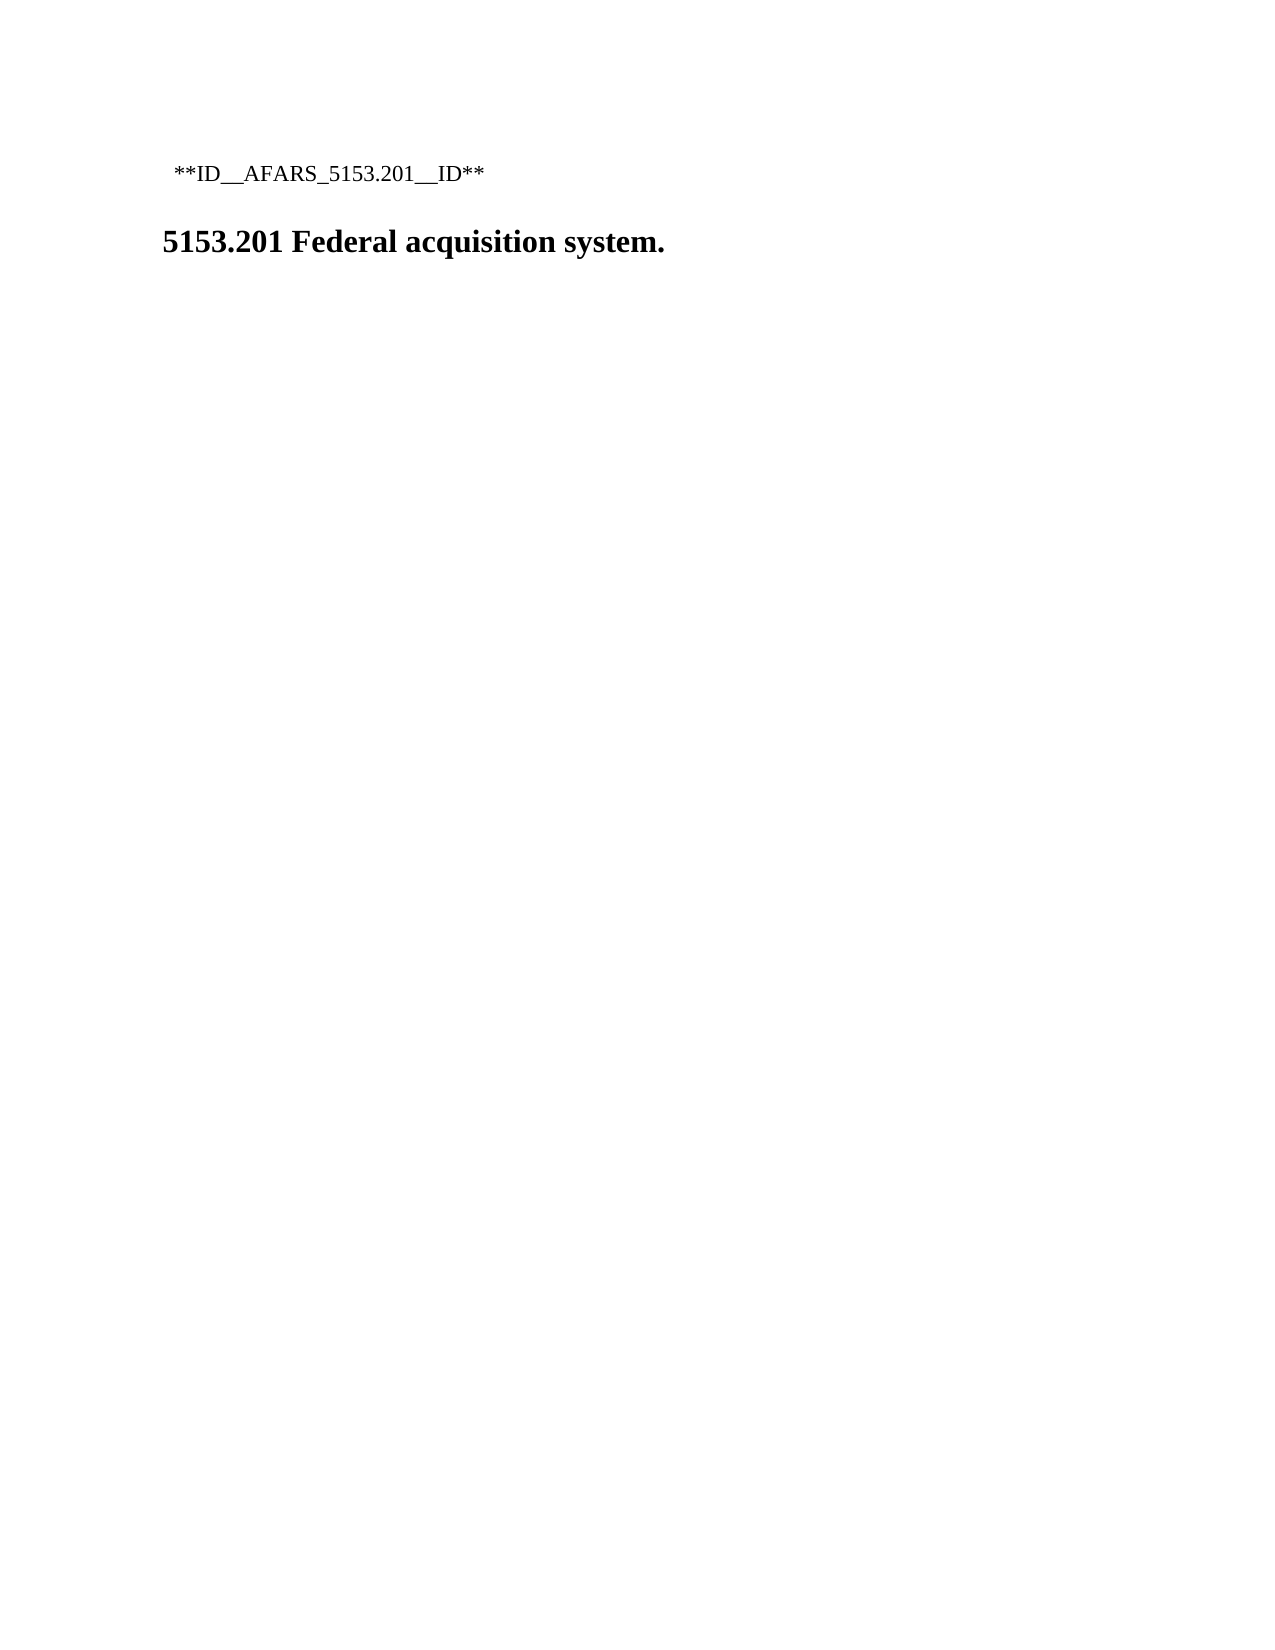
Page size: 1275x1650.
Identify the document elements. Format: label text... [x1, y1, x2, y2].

text **ID__AFARS_5153.201__ID** [163, 150, 1135, 197]
subtitle 5153.201 Federal acquisition system. [162, 222, 1125, 259]
